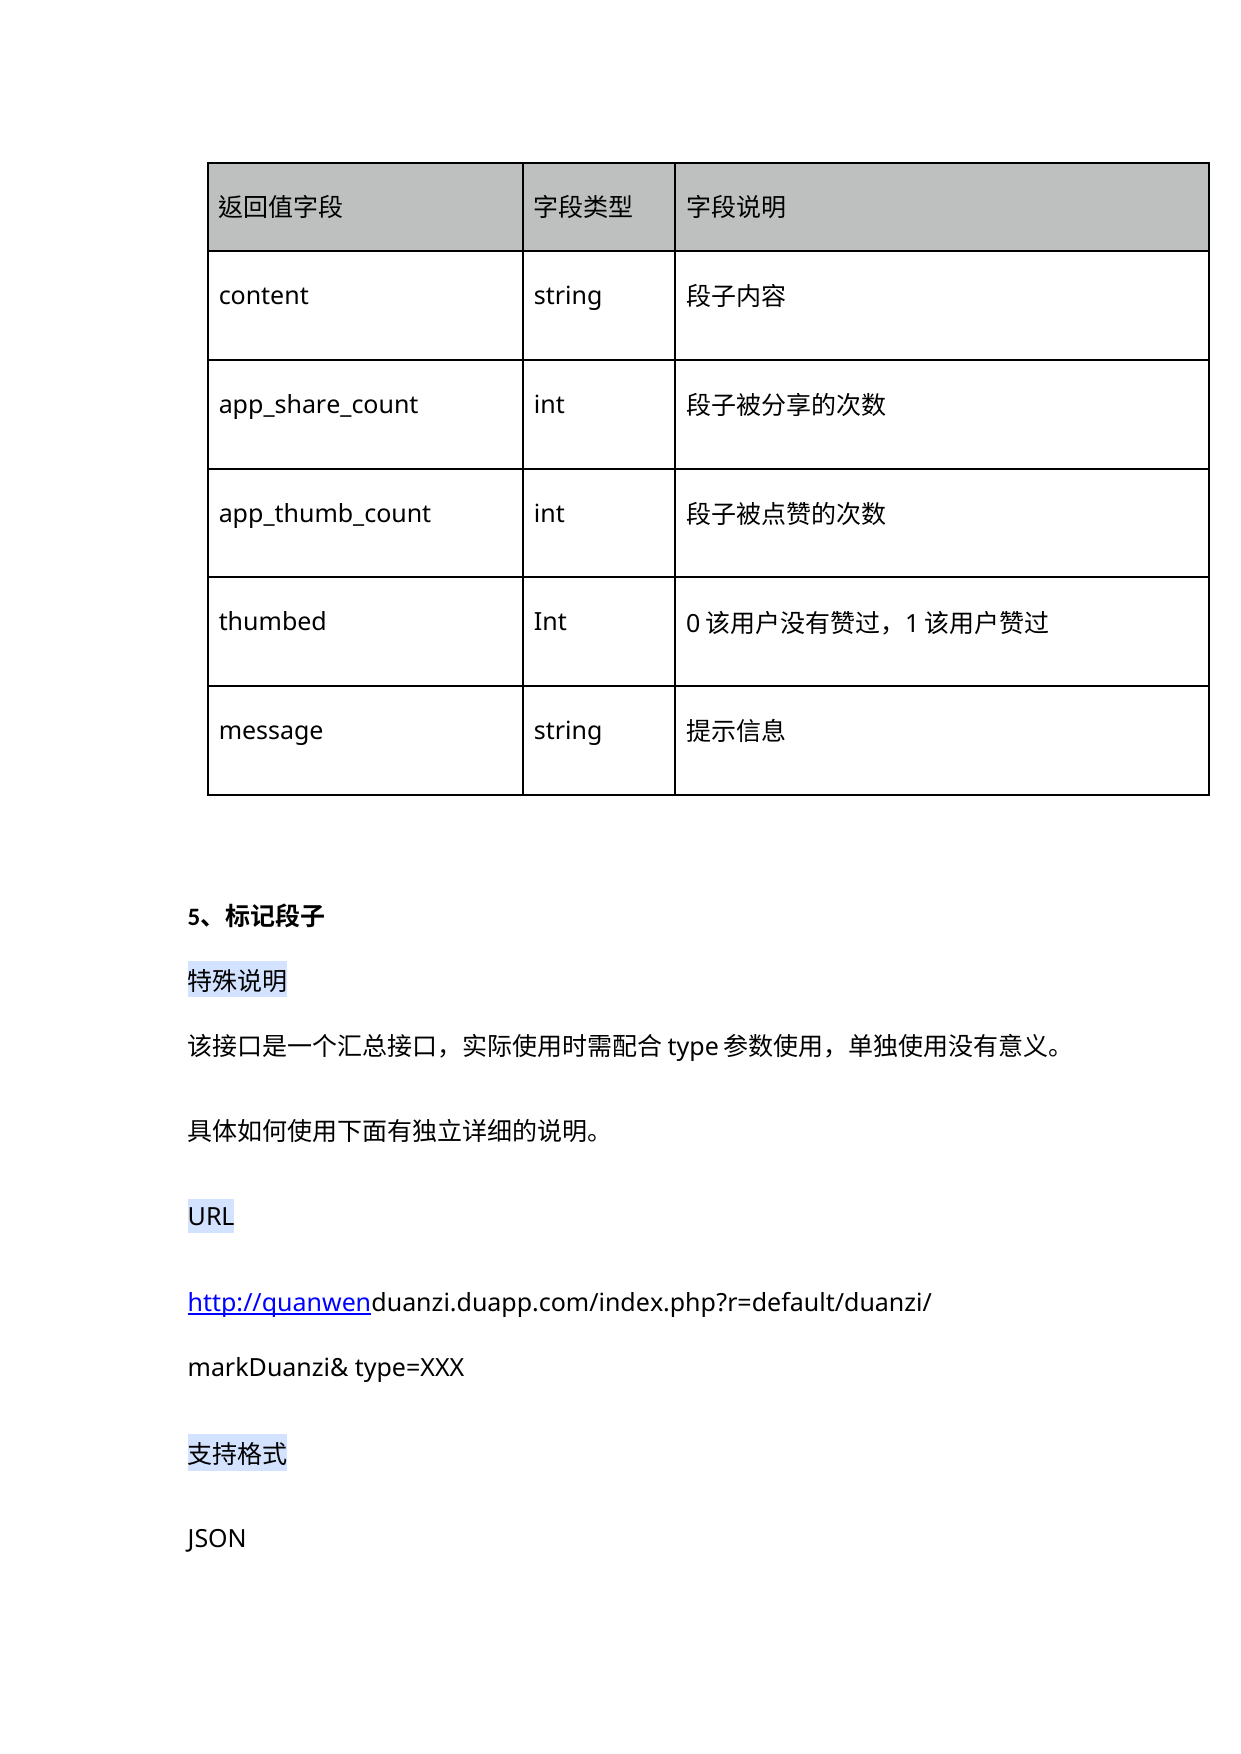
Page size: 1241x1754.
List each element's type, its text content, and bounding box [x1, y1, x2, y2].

table_header 字段说明 [676, 164, 1208, 250]
table_header 字段类型 [524, 164, 674, 250]
text 具体如何使用下面有独立详细的说明。 [187, 1097, 1053, 1162]
table_cell int [524, 470, 674, 576]
table_cell content [209, 252, 522, 359]
table_cell 段子被点赞的次数 [676, 470, 1208, 576]
table_cell 提示信息 [676, 687, 1208, 794]
table_cell Int [524, 578, 674, 685]
table_cell int [524, 361, 674, 467]
table_cell string [524, 252, 674, 359]
text 5、标记段子 [187, 882, 1053, 947]
table_cell message [209, 687, 522, 794]
text URL [187, 1183, 1053, 1248]
table_cell thumbed [209, 578, 522, 685]
text 支持格式 [187, 1420, 1053, 1485]
table_cell app_share_count [209, 361, 522, 467]
text 该接口是一个汇总接口，实际使用时需配合type参数使用，单独使用没有意义。 [187, 1012, 1053, 1077]
text 特殊说明 [187, 947, 1053, 1012]
text http://quanwenduanzi.duapp.com/index.php?r=default/duanzi/markDuanzi& type=XXX [187, 1269, 1053, 1399]
table_cell 段子内容 [676, 252, 1208, 359]
table_header 返回值字段 [209, 164, 522, 250]
table_cell 段子被分享的次数 [676, 361, 1208, 467]
table_cell app_thumb_count [209, 470, 522, 576]
table_cell 0该用户没有赞过，1该用户赞过 [676, 578, 1208, 685]
text JSON [187, 1506, 1053, 1571]
table_cell string [524, 687, 674, 794]
